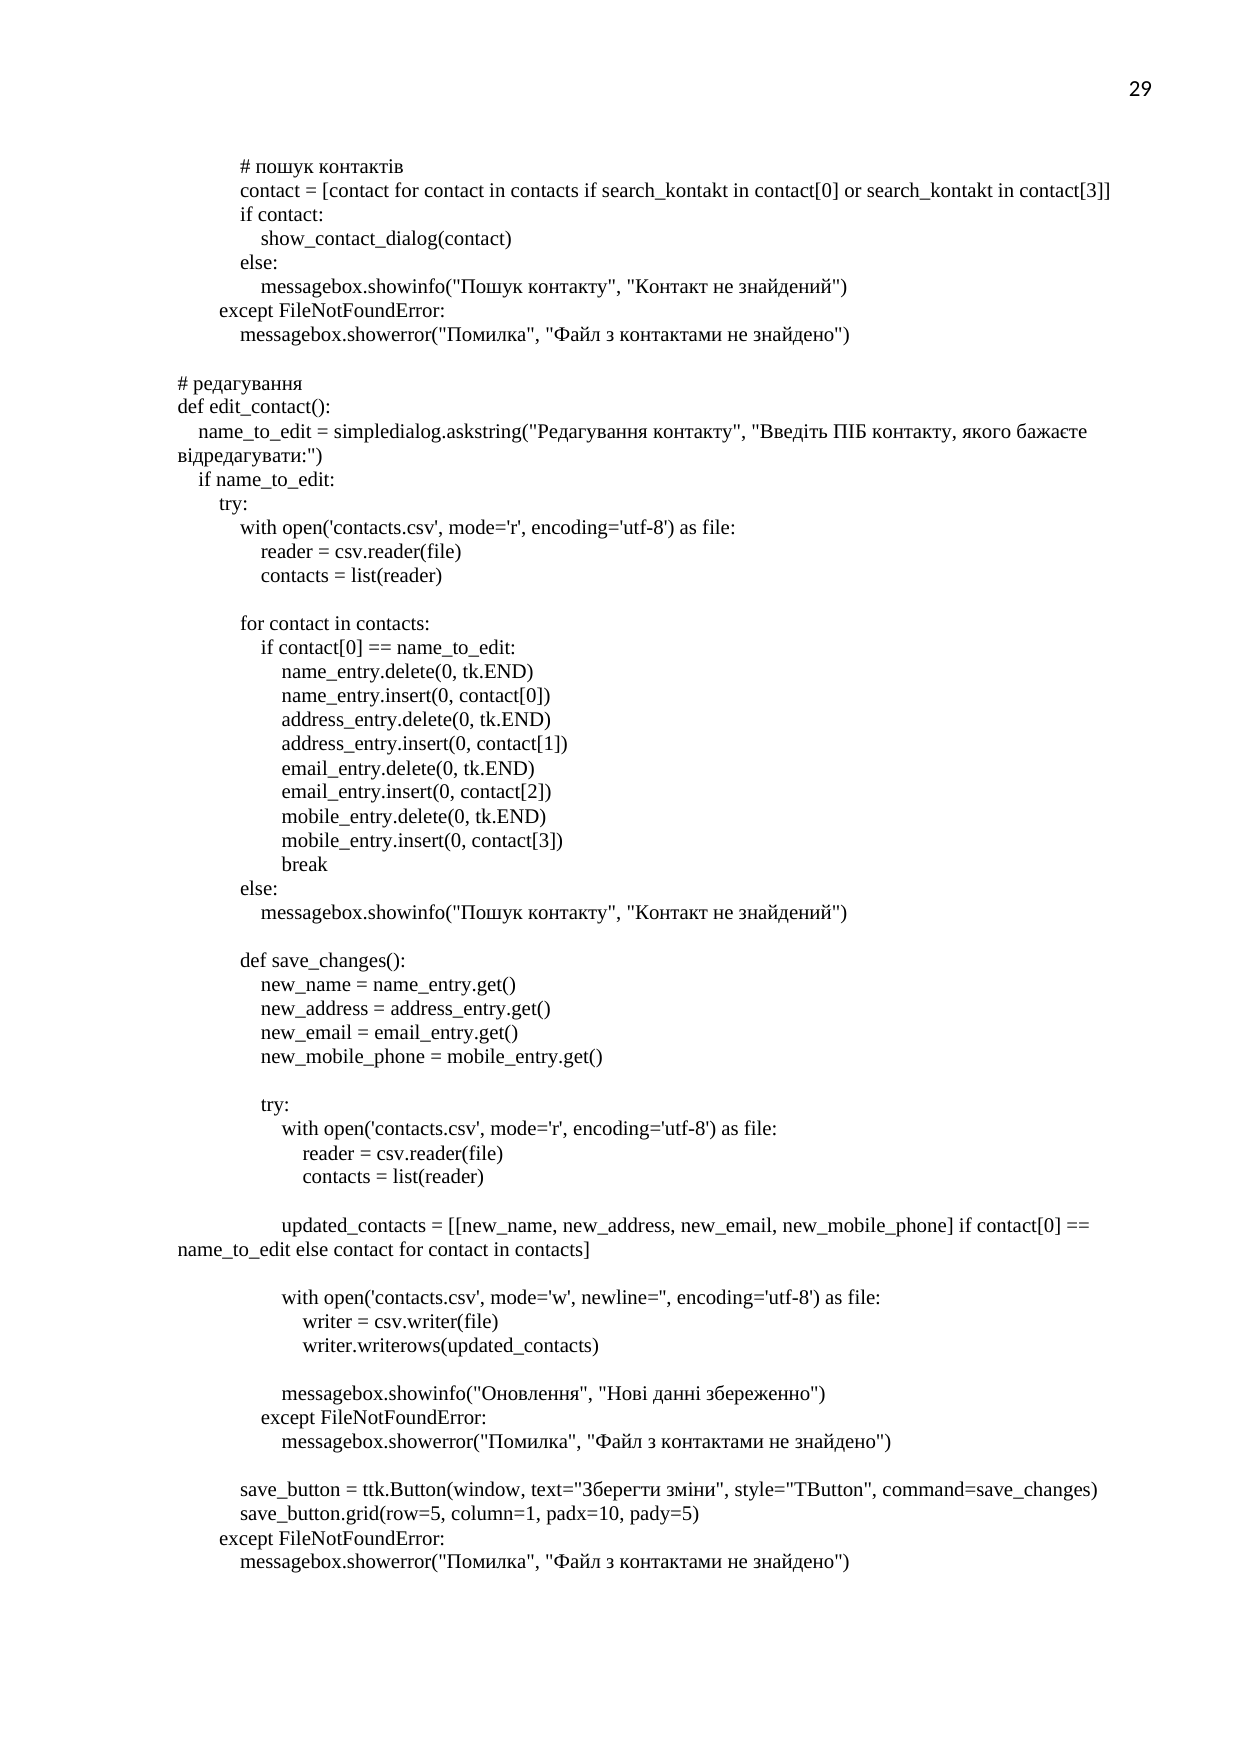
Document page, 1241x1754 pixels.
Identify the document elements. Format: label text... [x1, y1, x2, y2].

text except FileNotFoundError: [177, 1405, 1152, 1429]
text contacts = list(reader) [177, 563, 1152, 587]
text with open('contacts.csv', mode='r', encoding='utf-8') as file: [177, 515, 1152, 539]
text messagebox.showinfo("Оновлення", "Нові данні збереженно") [177, 1381, 1152, 1405]
text reader = csv.reader(file) [177, 539, 1152, 563]
text email_entry.delete(0, tk.END) [177, 755, 1152, 779]
text else: [177, 876, 1152, 900]
text messagebox.showerror("Помилка", "Файл з контактами не знайдено") [177, 1549, 1152, 1573]
text updated_contacts = [[new_name, new_address, new_email, new_mobile_phone] if contact[0] == name_to_edit else contact for contact in contacts] [177, 1213, 1152, 1261]
text address_entry.delete(0, tk.END) [177, 707, 1152, 731]
text address_entry.insert(0, contact[1]) [177, 731, 1152, 755]
text if contact[0] == name_to_edit: [177, 635, 1152, 659]
text reader = csv.reader(file) [177, 1140, 1152, 1164]
text new_mobile_phone = mobile_entry.get() [177, 1044, 1152, 1068]
text # пошук контактів [177, 154, 1152, 178]
text new_address = address_entry.get() [177, 996, 1152, 1020]
text new_name = name_entry.get() [177, 972, 1152, 996]
text except FileNotFoundError: [177, 1525, 1152, 1549]
text new_email = email_entry.get() [177, 1020, 1152, 1044]
text messagebox.showinfo("Пошук контакту", "Контакт не знайдений") [177, 900, 1152, 924]
text try: [177, 1092, 1152, 1116]
text if name_to_edit: [177, 467, 1152, 491]
text save_button = ttk.Button(window, text="Зберегти зміни", style="TButton", command=save_changes) [177, 1477, 1152, 1501]
text try: [177, 491, 1152, 515]
text name_entry.insert(0, contact[0]) [177, 683, 1152, 707]
text contact = [contact for contact in contacts if search_kontakt in contact[0] or search_kontakt in contact[3]] [177, 178, 1152, 202]
text writer.writerows(updated_contacts) [177, 1333, 1152, 1357]
text else: [177, 250, 1152, 274]
text except FileNotFoundError: [177, 298, 1152, 322]
text writer = csv.writer(file) [177, 1309, 1152, 1333]
text for contact in contacts: [177, 611, 1152, 635]
text def edit_contact(): [177, 394, 1152, 418]
text name_entry.delete(0, tk.END) [177, 659, 1152, 683]
text messagebox.showerror("Помилка", "Файл з контактами не знайдено") [177, 1429, 1152, 1453]
text contacts = list(reader) [177, 1164, 1152, 1188]
text mobile_entry.delete(0, tk.END) [177, 803, 1152, 828]
text show_contact_dialog(contact) [177, 226, 1152, 250]
text with open('contacts.csv', mode='r', encoding='utf-8') as file: [177, 1116, 1152, 1140]
text name_to_edit = simpledialog.askstring("Редагування контакту", "Введіть ПІБ контакту, якого бажаєте відредагувати:") [177, 418, 1152, 467]
text email_entry.insert(0, contact[2]) [177, 779, 1152, 803]
text messagebox.showinfo("Пошук контакту", "Контакт не знайдений") [177, 274, 1152, 298]
text break [177, 852, 1152, 876]
text save_button.grid(row=5, column=1, padx=10, pady=5) [177, 1501, 1152, 1525]
text messagebox.showerror("Помилка", "Файл з контактами не знайдено") [177, 322, 1152, 346]
text def save_changes(): [177, 948, 1152, 972]
text with open('contacts.csv', mode='w', newline='', encoding='utf-8') as file: [177, 1285, 1152, 1309]
text mobile_entry.insert(0, contact[3]) [177, 828, 1152, 852]
text # редагування [177, 370, 1152, 394]
text if contact: [177, 202, 1152, 226]
